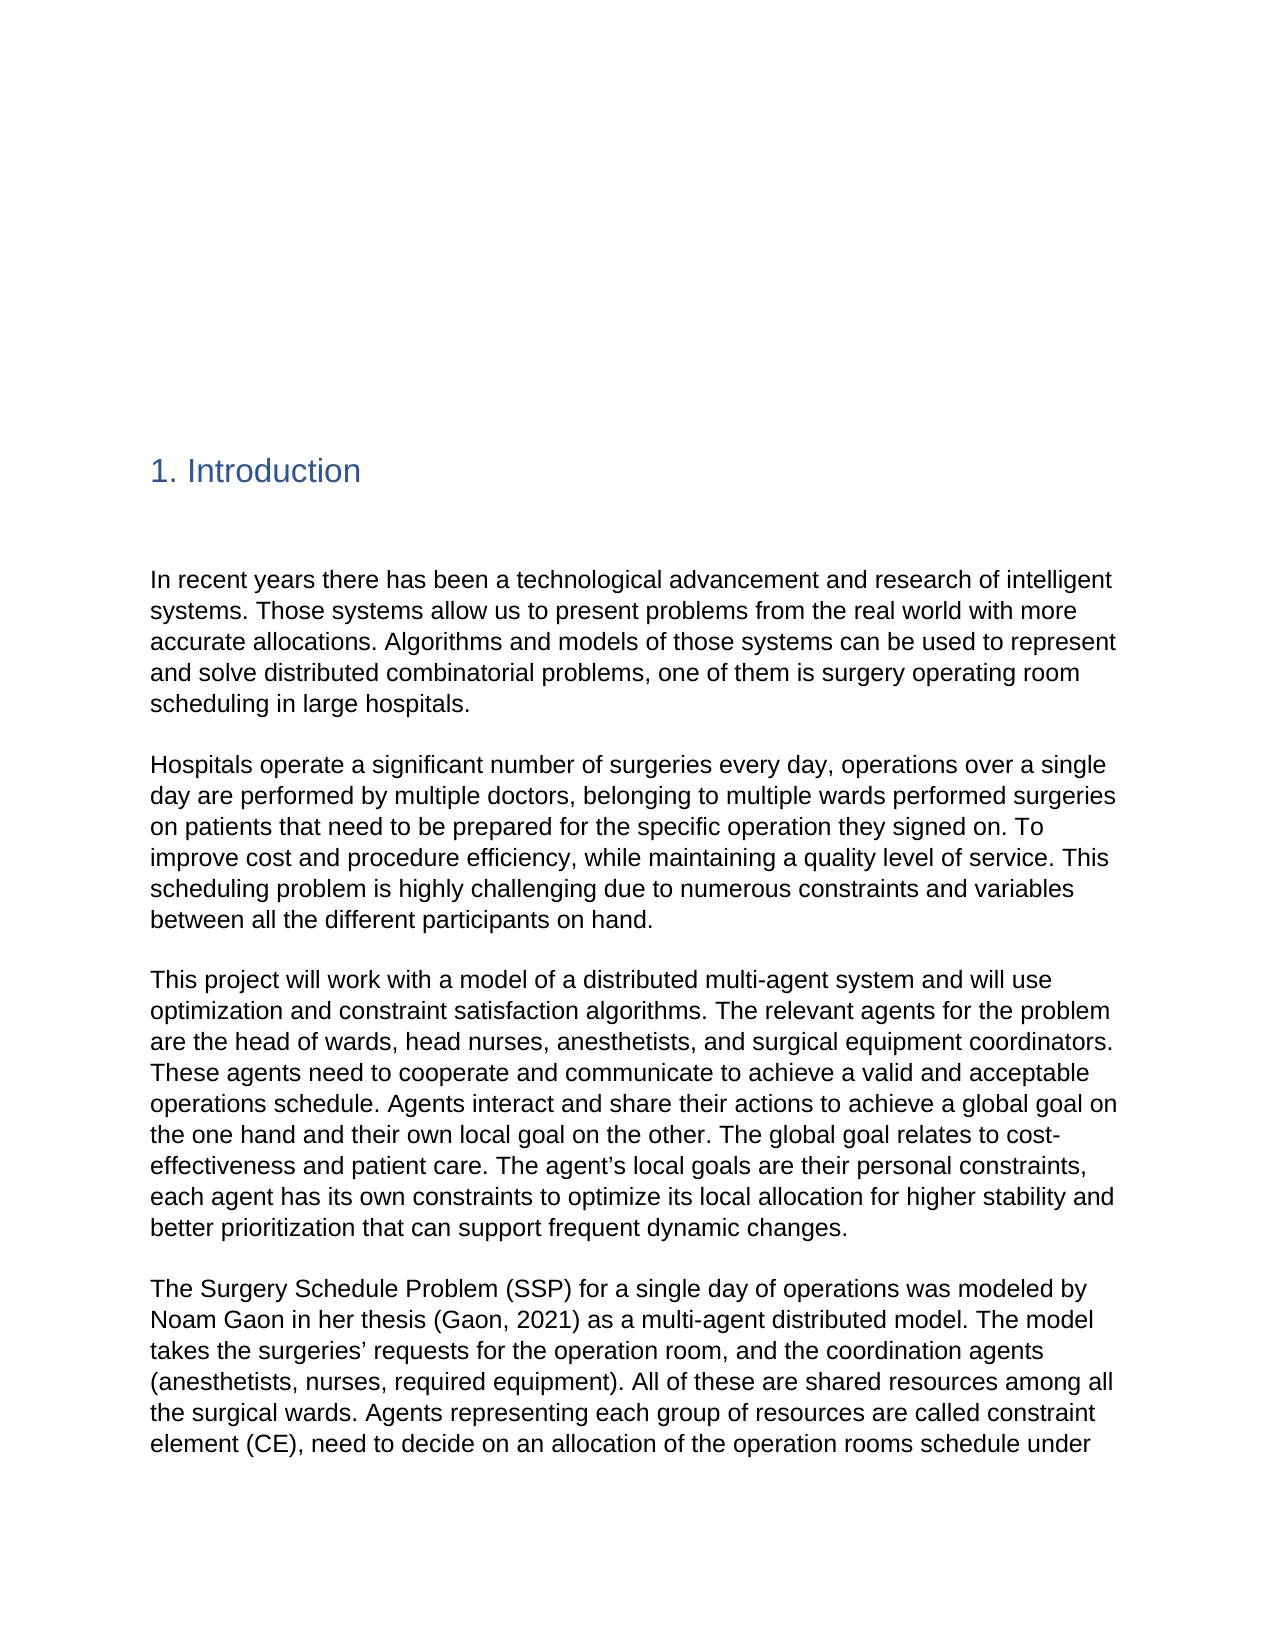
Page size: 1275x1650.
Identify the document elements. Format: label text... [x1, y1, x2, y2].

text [150, 1273, 1125, 1457]
text Hospitals operate a significant number of surgeries every day, operations over a single day are performed by multiple doctors, belonging to multiple wards performed surgeries on patients that need to be prepared for the specific operation they signed on. To improve cost and procedure efficiency, while maintaining a quality level of service. This scheduling problem is highly challenging due to numerous constraints and variables between all the different participants on hand. [150, 749, 1125, 933]
subtitle 1. Introduction [150, 451, 1125, 489]
text This project will work with a model of a distributed multi-agent system and will use optimization and constraint satisfaction algorithms. The relevant agents for the problem are the head of wards, head nurses, anesthetists, and surgical equipment coordinators. These agents need to cooperate and communicate to achieve a valid and acceptable operations schedule. Agents interact and share their actions to achieve a global goal on the one hand and their own local goal on the other. The global goal relates to cost-effectiveness and patient care. The agent’s local goals are their personal constraints, each agent has its own constraints to optimize its local allocation for higher stability and better prioritization that can support frequent dynamic changes. [150, 965, 1125, 1242]
text In recent years there has been a technological advancement and research of intelligent systems. Those systems allow us to present problems from the real world with more accurate allocations. Algorithms and models of those systems can be used to represent and solve distributed combinatorial problems, one of them is surgery operating room scheduling in large hospitals. [150, 565, 1125, 718]
